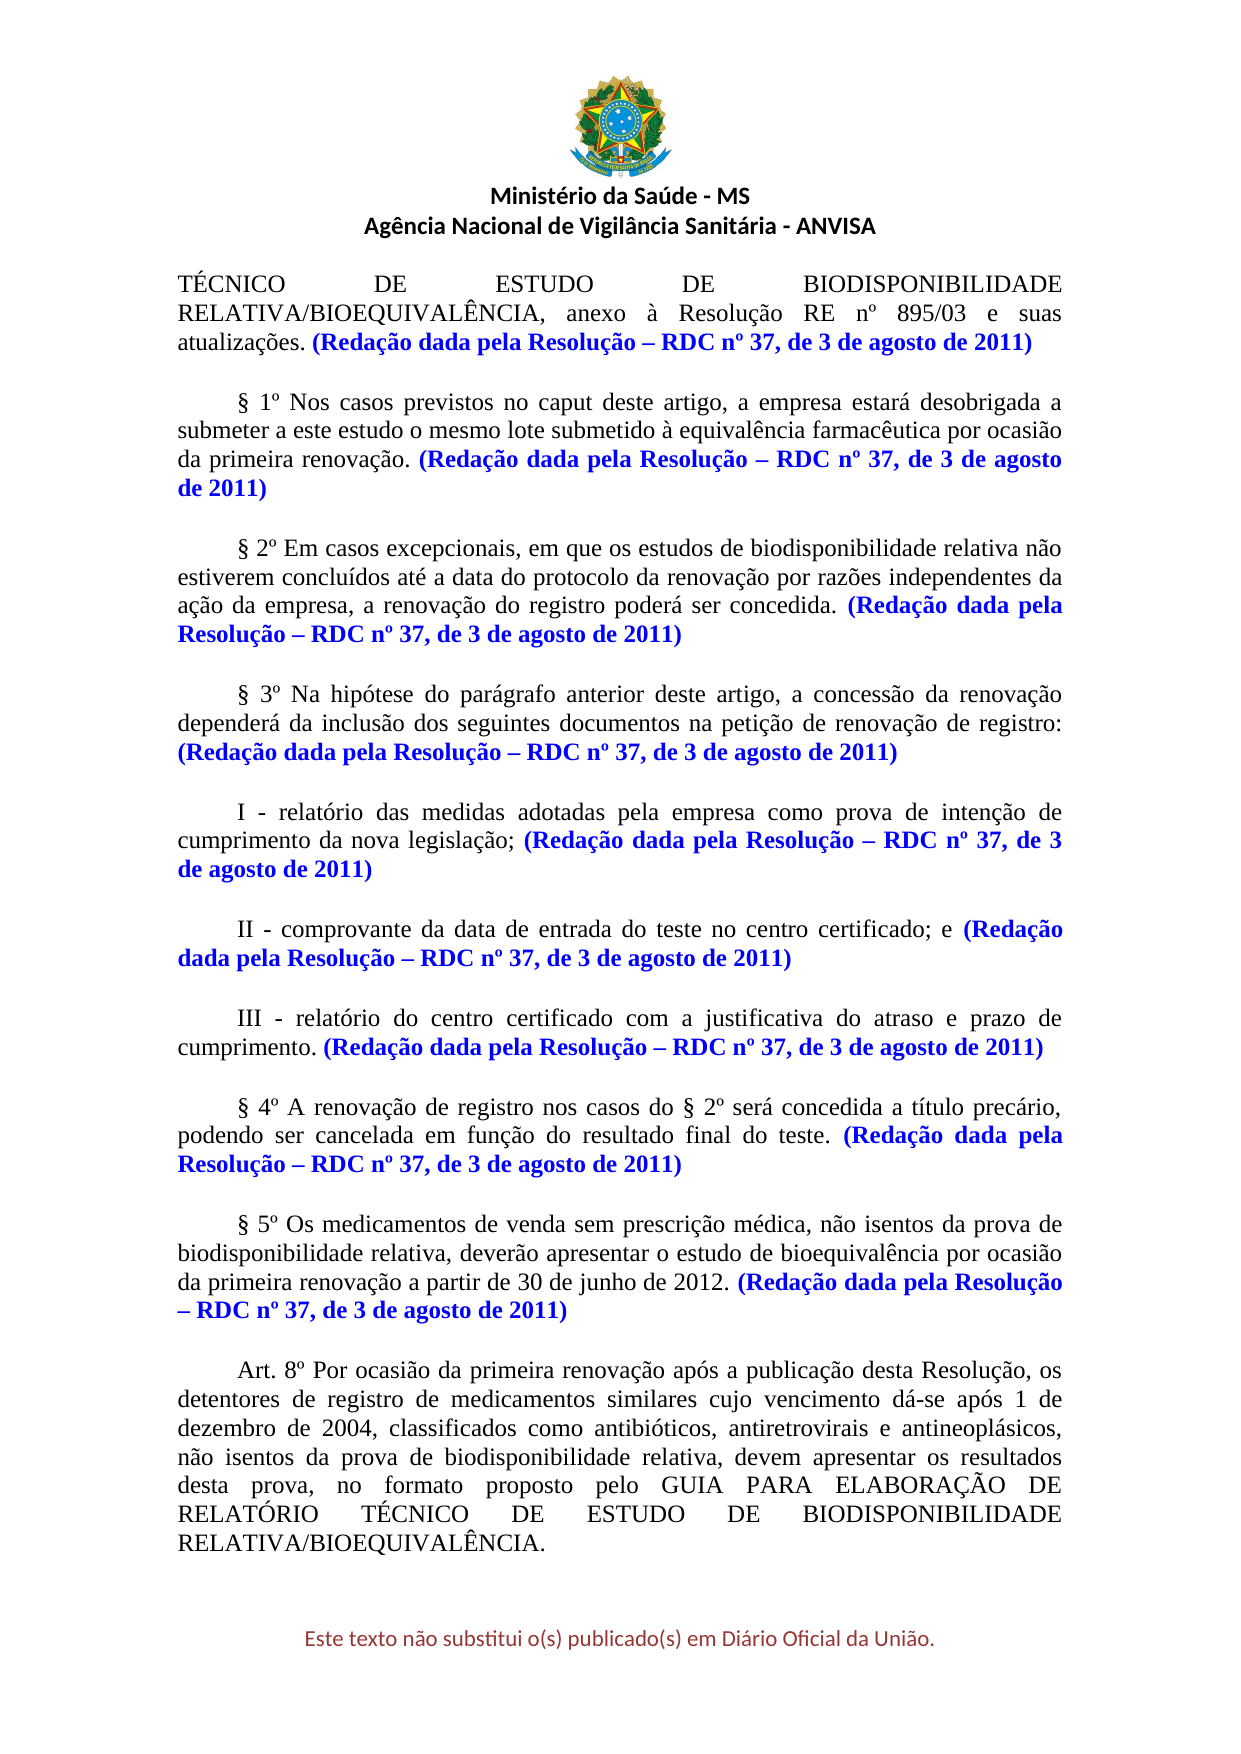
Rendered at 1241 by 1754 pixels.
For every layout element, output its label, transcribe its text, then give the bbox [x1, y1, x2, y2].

text § 4º A renovação de registro nos casos do § 2º será concedida a título precário, podendo ser cancelada em função do resultado final do teste. (Redação dada pela Resolução – RDC nº 37, de 3 de agosto de 2011) [177, 1092, 1063, 1178]
text § 1º Nos casos previstos no caput deste artigo, a empresa estará desobrigada a submeter a este estudo o mesmo lote submetido à equivalência farmacêutica por ocasião da primeira renovação. (Redação dada pela Resolução – RDC nº 37, de 3 de agosto de 2011) [177, 387, 1063, 502]
text § 2º Em casos excepcionais, em que os estudos de biodisponibilidade relativa não estiverem concluídos até a data do protocolo da renovação por razões independentes da ação da empresa, a renovação do registro poderá ser concedida. (Redação dada pela Resolução – RDC nº 37, de 3 de agosto de 2011) [177, 533, 1063, 648]
text § 5º Os medicamentos de venda sem prescrição médica, não isentos da prova de biodisponibilidade relativa, deverão apresentar o estudo de bioequivalência por ocasião da primeira renovação a partir de 30 de junho de 2012. (Redação dada pela Resolução – RDC nº 37, de 3 de agosto de 2011) [177, 1209, 1063, 1324]
text I - relatório das medidas adotadas pela empresa como prova de intenção de cumprimento da nova legislação; (Redação dada pela Resolução – RDC nº 37, de 3 de agosto de 2011) [177, 797, 1063, 883]
text § 3º Na hipótese do parágrafo anterior deste artigo, a concessão da renovação dependerá da inclusão dos seguintes documentos na petição de renovação de registro: (Redação dada pela Resolução – RDC nº 37, de 3 de agosto de 2011) [177, 679, 1063, 765]
picture [566, 73, 674, 180]
text III - relatório do centro certificado com a justificativa do atraso e prazo de cumprimento. (Redação dada pela Resolução – RDC nº 37, de 3 de agosto de 2011) [177, 1003, 1063, 1060]
text II - comprovante da data de entrada do teste no centro certificado; e (Redação dada pela Resolução – RDC nº 37, de 3 de agosto de 2011) [177, 914, 1063, 972]
text Art. 8º Por ocasião da primeira renovação após a publicação desta Resolução, os detentores de registro de medicamentos similares cujo vencimento dá-se após 1 de dezembro de 2004, classificados como antibióticos, antiretrovirais e antineoplásicos, não isentos da prova de biodisponibilidade relativa, devem apresentar os resultados desta prova, no formato proposto pelo GUIA PARA ELABORAÇÃO DE RELATÓRIO TÉCNICO DE ESTUDO DE BIODISPONIBILIDADE RELATIVA/BIOEQUIVALÊNCIA. [177, 1355, 1063, 1557]
